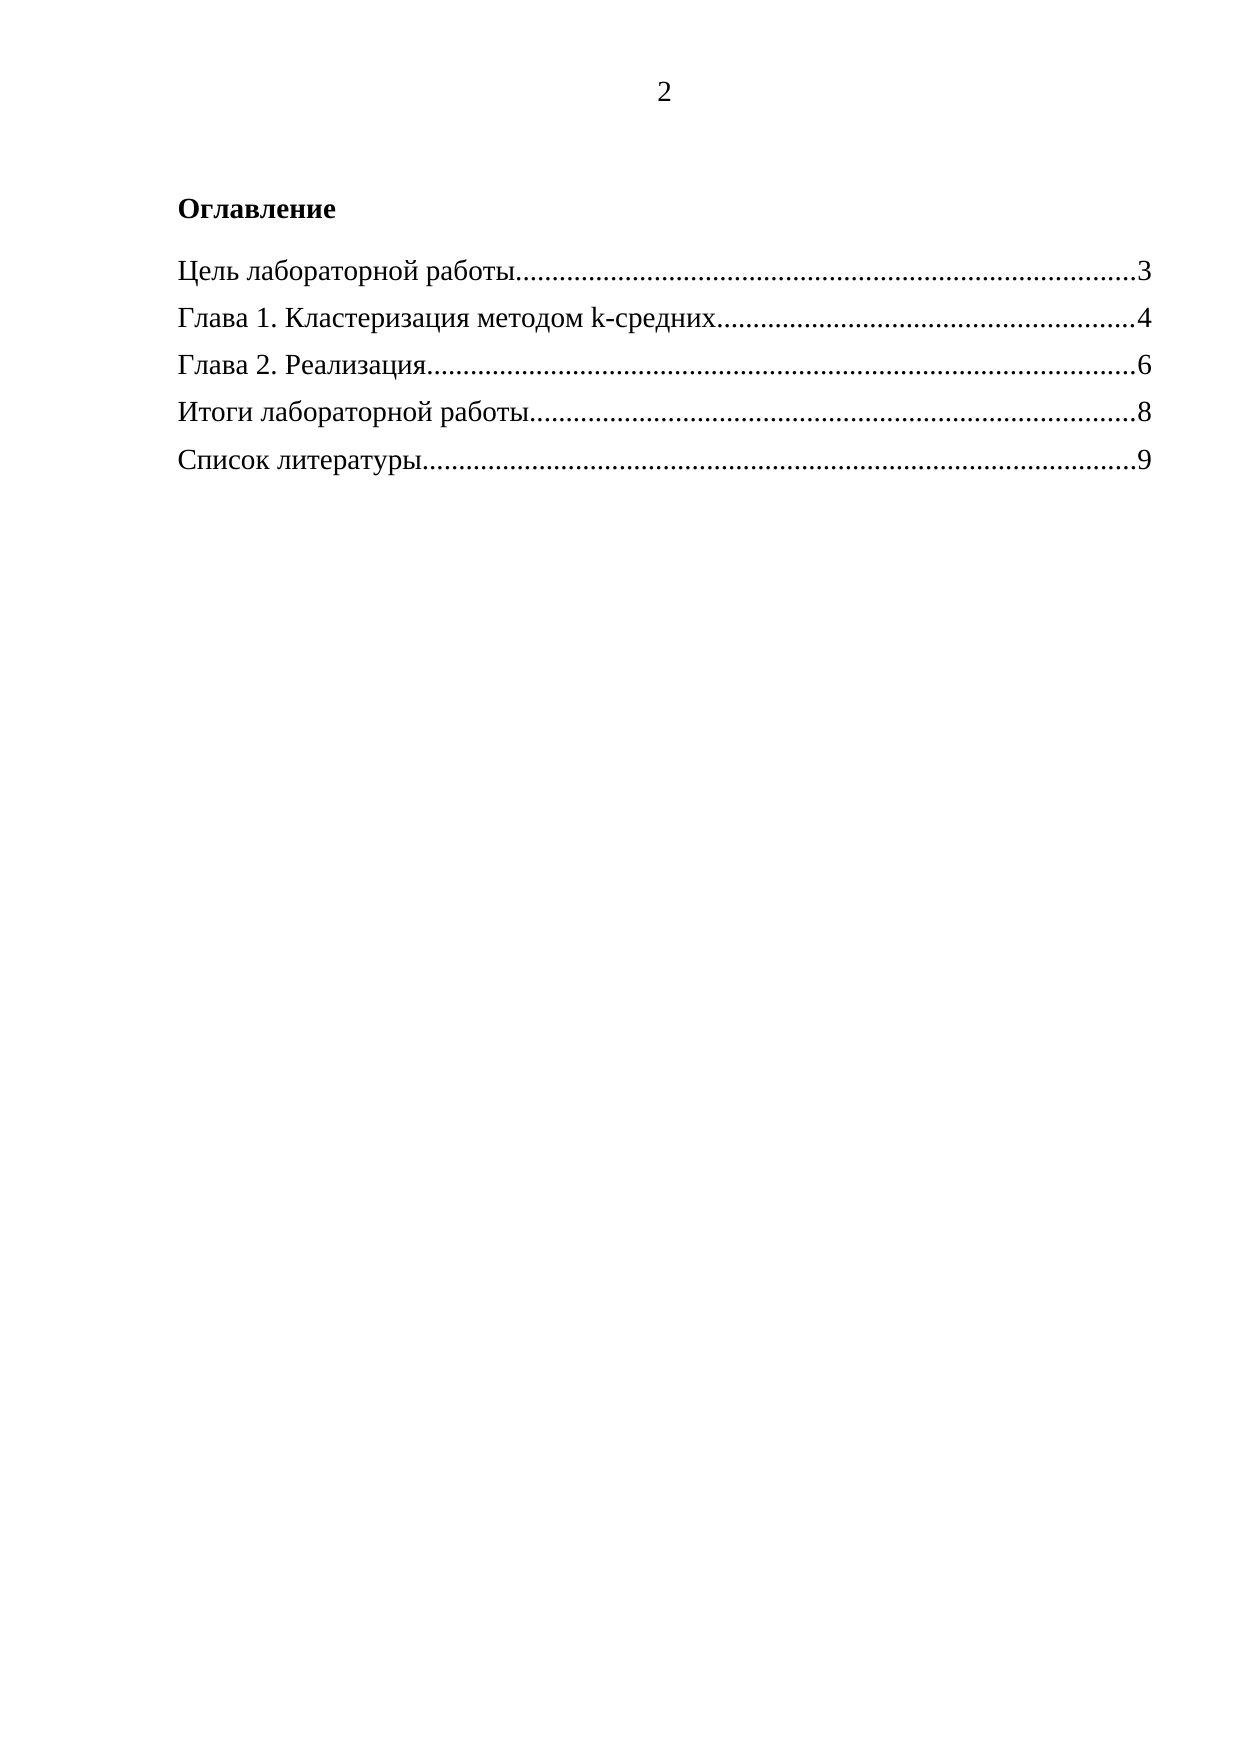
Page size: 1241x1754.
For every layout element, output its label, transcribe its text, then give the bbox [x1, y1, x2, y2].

text Список литературы 9 [177, 442, 1152, 475]
text Цель лабораторной работы 3 [177, 253, 1152, 286]
text Глава 2. Реализация 6 [177, 347, 1152, 381]
text Глава 1. Кластеризация методом k-средних 4 [177, 300, 1152, 333]
subtitle Оглавление [177, 191, 1152, 224]
text Итоги лабораторной работы 8 [177, 394, 1152, 428]
